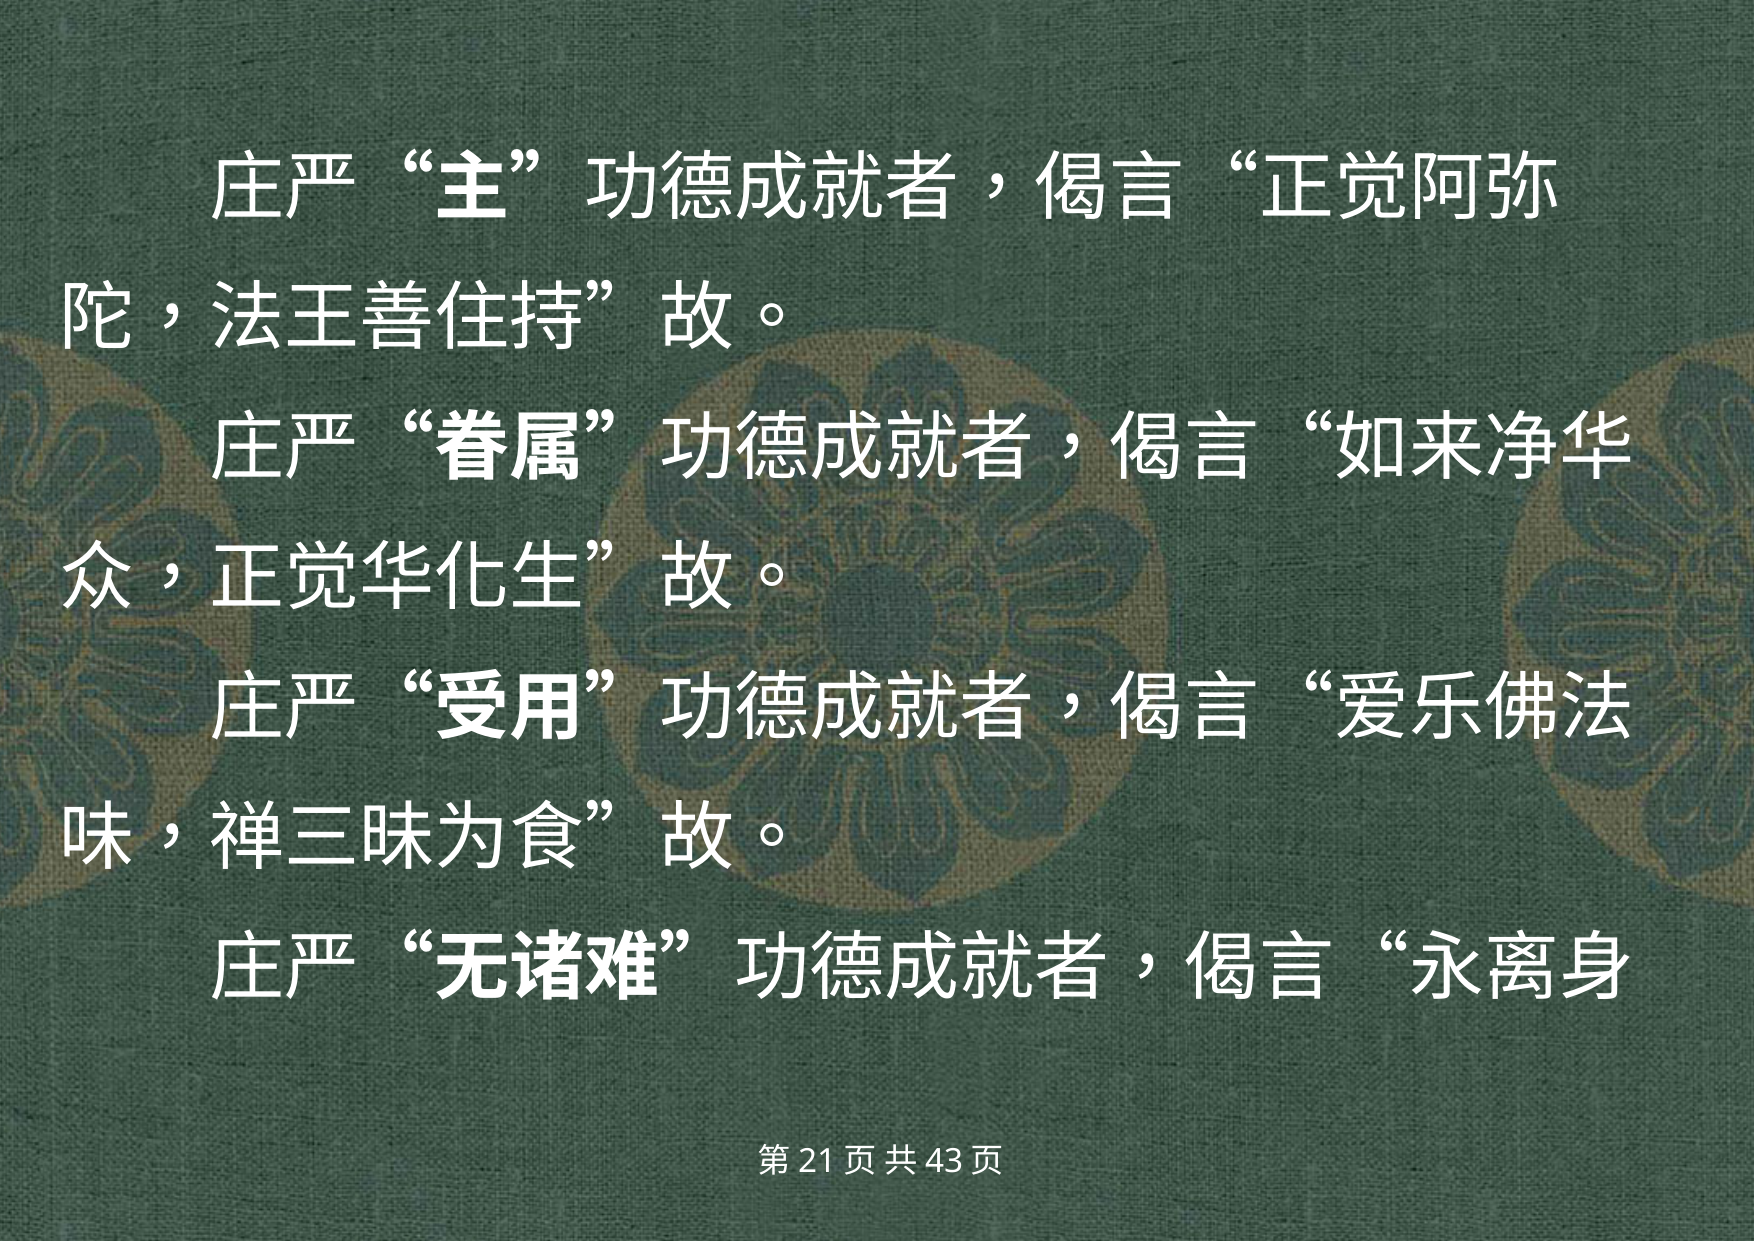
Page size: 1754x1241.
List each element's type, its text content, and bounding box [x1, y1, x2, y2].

text 庄严“受用”功德成就者，偈言“爱乐佛法味，禅三昧为食”故。 [59, 636, 1695, 896]
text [59, 896, 1695, 1026]
text 庄严“主”功德成就者，偈言“正觉阿弥陀，法王善住持”故。 [59, 116, 1695, 376]
picture [0, 0, 1754, 1241]
text 庄严“眷属”功德成就者，偈言“如来净华众，正觉华化生”故。 [59, 376, 1695, 636]
